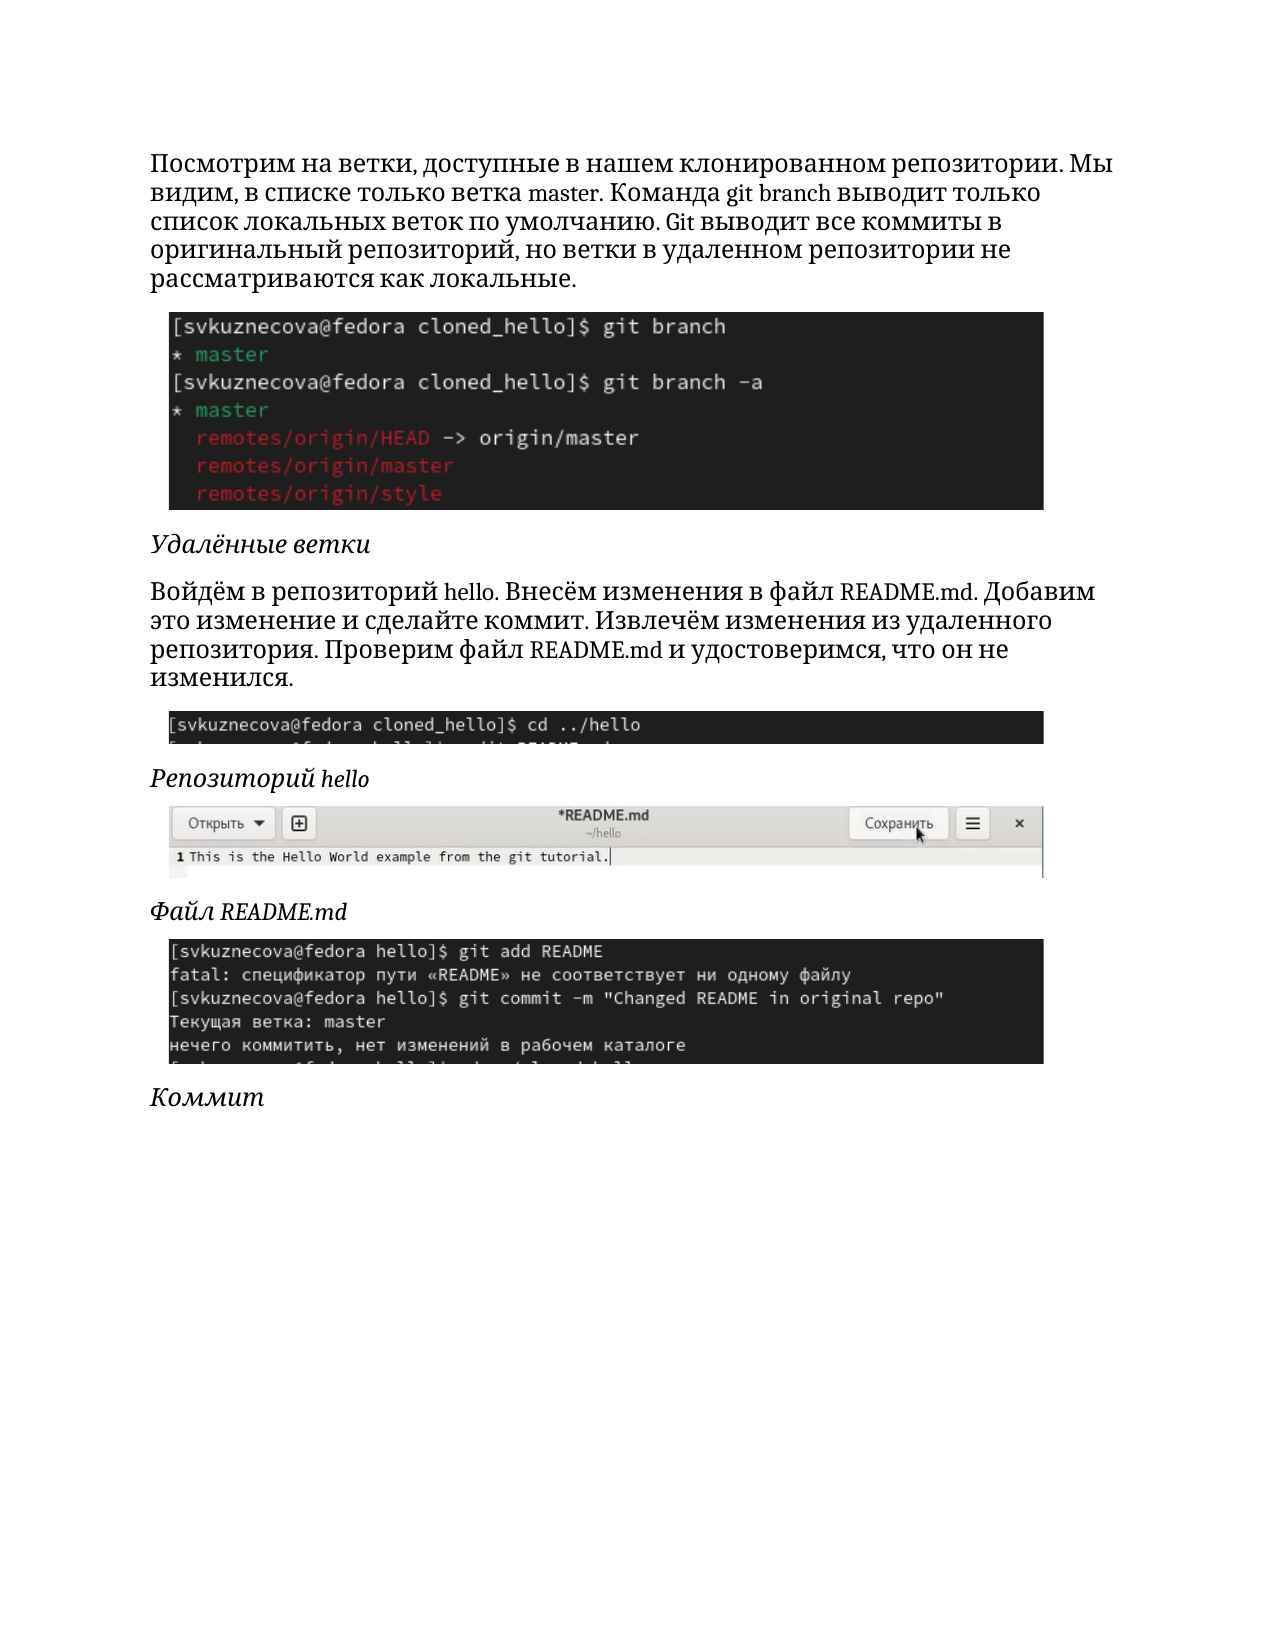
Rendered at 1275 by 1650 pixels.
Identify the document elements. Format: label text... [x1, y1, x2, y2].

picture [168, 939, 1044, 1064]
text Войдём в репозиторий hello. Внесём изменения в файл README.md. Добавим это изменение и сделайте коммит. Извлечём изменения из удаленного репозитория. Проверим файл README.md и удостоверимся, что он не изменился. [150, 578, 1125, 693]
text Файл README.md [150, 898, 1125, 927]
picture [168, 806, 1044, 878]
text Коммит [150, 1084, 1125, 1113]
text Репозиторий hello [150, 765, 1125, 793]
text Посмотрим на ветки, доступные в нашем клонированном репозитории. Мы видим, в списке только ветка master. Команда git branch выводит только список локальных веток по умолчанию. Git выводит все коммиты в оригинальный репозиторий, но ветки в удаленном репозитории не рассматриваются как локальные. [150, 150, 1125, 294]
picture [168, 312, 1044, 510]
text Удалённые ветки [150, 531, 1125, 559]
picture [168, 711, 1044, 744]
